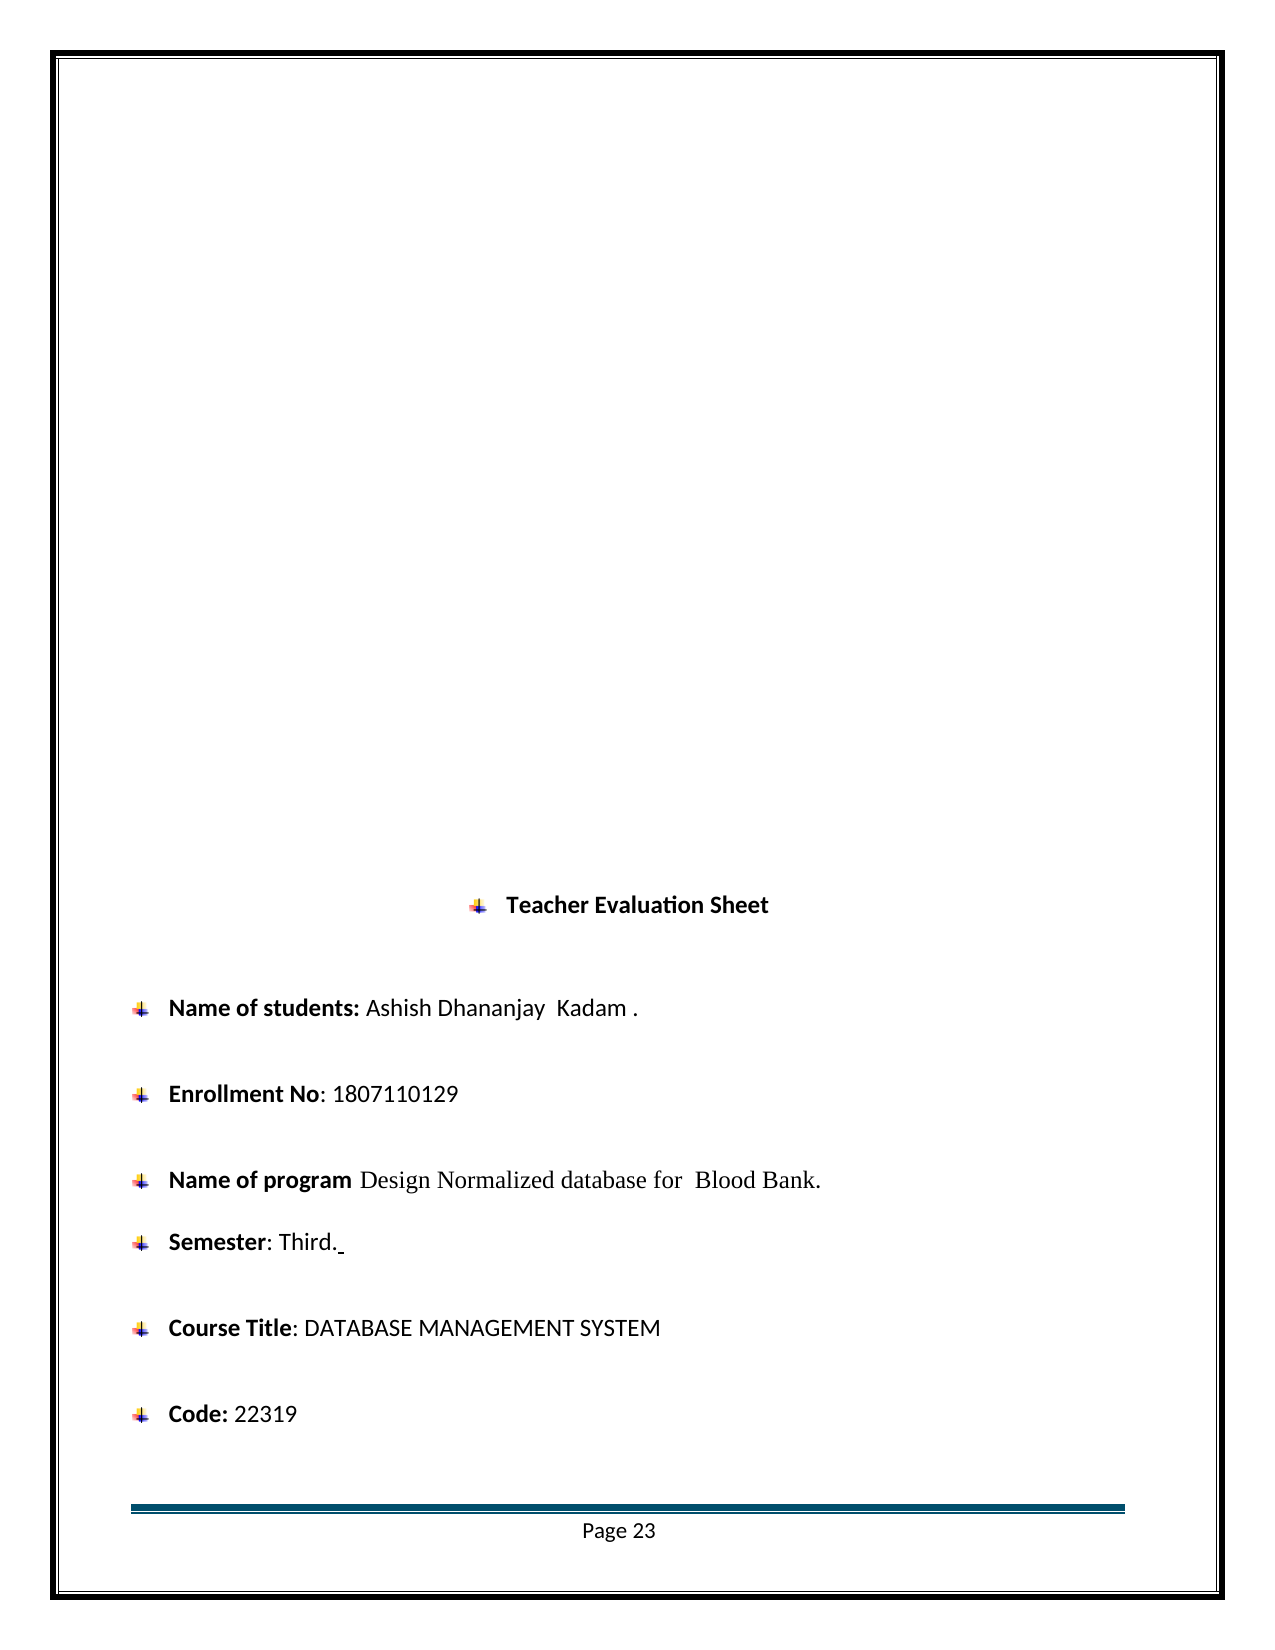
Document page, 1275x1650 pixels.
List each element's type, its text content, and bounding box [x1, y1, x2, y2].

list Enrollment No: 1807110129 [131, 1078, 1125, 1109]
list Code: 22319 [131, 1398, 1125, 1429]
list Course Title: DATABASE MANAGEMENT SYSTEM [131, 1312, 1125, 1343]
list Semester: Third. [131, 1226, 1125, 1257]
list Name of students: Ashish Dhananjay Kadam . [131, 992, 1125, 1023]
picture [132, 1172, 149, 1189]
list Teacher Evaluation Sheet [469, 890, 1125, 920]
picture [132, 1234, 149, 1251]
list Name of program Design Normalized database for Blood Bank. [131, 1164, 1125, 1195]
picture [469, 897, 487, 914]
picture [132, 1320, 149, 1337]
picture [132, 1086, 149, 1103]
picture [132, 1406, 149, 1423]
picture [132, 1000, 149, 1017]
